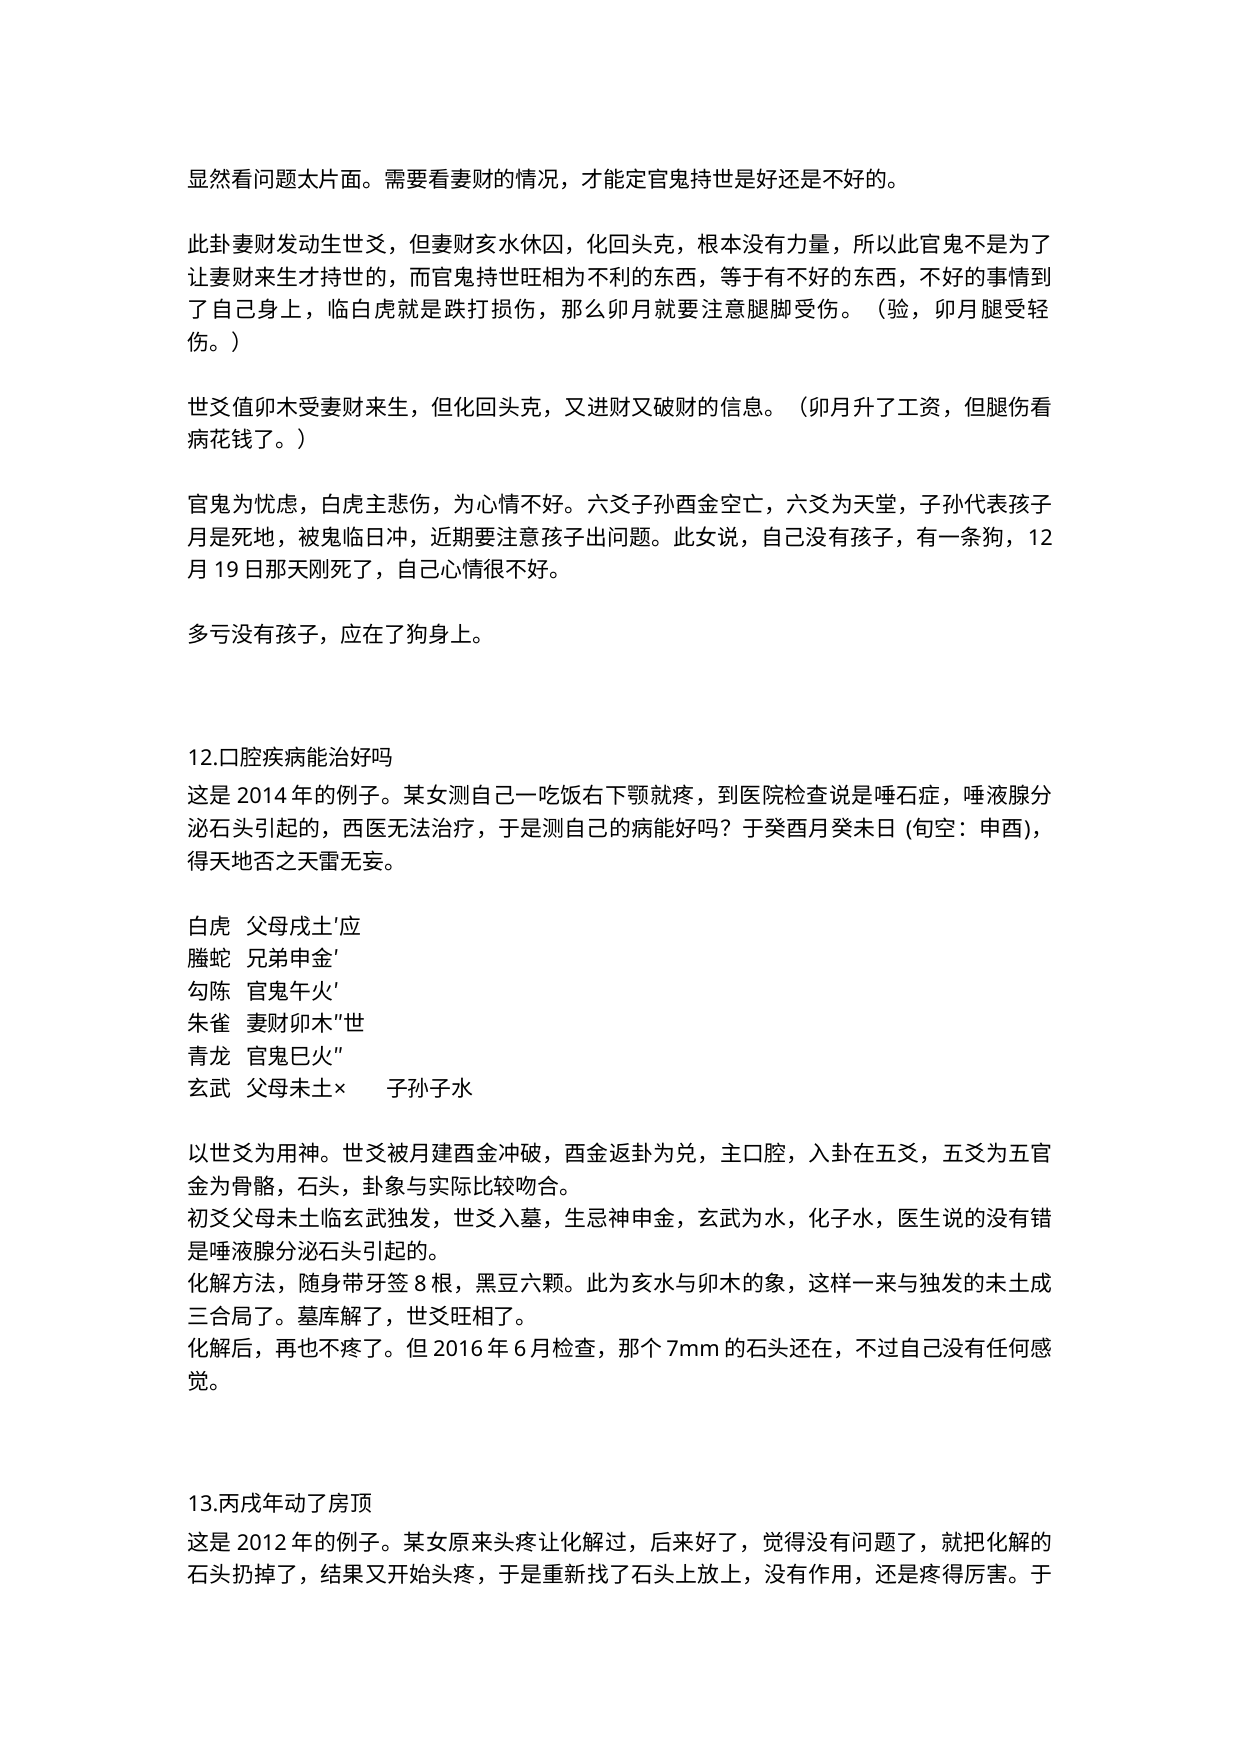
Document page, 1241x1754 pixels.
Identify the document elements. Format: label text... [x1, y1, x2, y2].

text 世爻代表本人，有的人说，预测流年官鬼持世不好，官鬼如果不持世，妻财怎么生世爻？显然看问题太片面。需要看妻财的情况，才能定官鬼持世是好还是不好的。 [187, 162, 1053, 194]
title 12.口腔疾病能治好吗 [187, 739, 1053, 772]
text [187, 1524, 1053, 1589]
text 化解方法，随身带牙签8根，黑豆六颗。此为亥水与卯木的象，这样一来与独发的未土成三合局了。墓库解了，世爻旺相了。 [187, 1266, 1053, 1331]
text 勾陈 官鬼午火′ [187, 973, 1053, 1006]
text 此卦妻财发动生世爻，但妻财亥水休囚，化回头克，根本没有力量，所以此官鬼不是为了让妻财来生才持世的，而官鬼持世旺相为不利的东西，等于有不好的东西，不好的事情到了自己身上，临白虎就是跌打损伤，那么卯月就要注意腿脚受伤。（验，卯月腿受轻伤。） [187, 227, 1053, 357]
title 13.丙戌年动了房顶 [187, 1486, 1053, 1518]
text 白虎 父母戌土′应 [187, 908, 1053, 941]
text 世爻值卯木受妻财来生，但化回头克，又进财又破财的信息。（卯月升了工资，但腿伤看病花钱了。） [187, 389, 1053, 454]
text 化解后，再也不疼了。但2016年6月检查，那个7mm的石头还在，不过自己没有任何感觉。 [187, 1331, 1053, 1396]
text 以世爻为用神。世爻被月建酉金冲破，酉金返卦为兑，主口腔，入卦在五爻，五爻为五官，金为骨骼，石头，卦象与实际比较吻合。 [187, 1136, 1053, 1201]
text 多亏没有孩子，应在了狗身上。 [187, 617, 1053, 649]
text 这是2014年的例子。某女测自己一吃饭右下颚就疼，到医院检查说是唾石症，唾液腺分泌石头引起的，西医无法治疗，于是测自己的病能好吗？于癸酉月癸未日 (旬空：申酉)，得天地否之天雷无妄。 [187, 778, 1053, 876]
text 螣蛇 兄弟申金′ [187, 941, 1053, 973]
text 玄武 父母未土× 子孙子水 [187, 1071, 1053, 1103]
text 青龙 官鬼巳火″ [187, 1038, 1053, 1071]
text 初爻父母未土临玄武独发，世爻入墓，生忌神申金，玄武为水，化子水，医生说的没有错，是唾液腺分泌石头引起的。 [187, 1201, 1053, 1266]
text 官鬼为忧虑，白虎主悲伤，为心情不好。六爻子孙酉金空亡，六爻为天堂，子孙代表孩子，月是死地，被鬼临日冲，近期要注意孩子出问题。此女说，自己没有孩子，有一条狗，12月19日那天刚死了，自己心情很不好。 [187, 487, 1053, 584]
text 朱雀 妻财卯木″世 [187, 1006, 1053, 1038]
